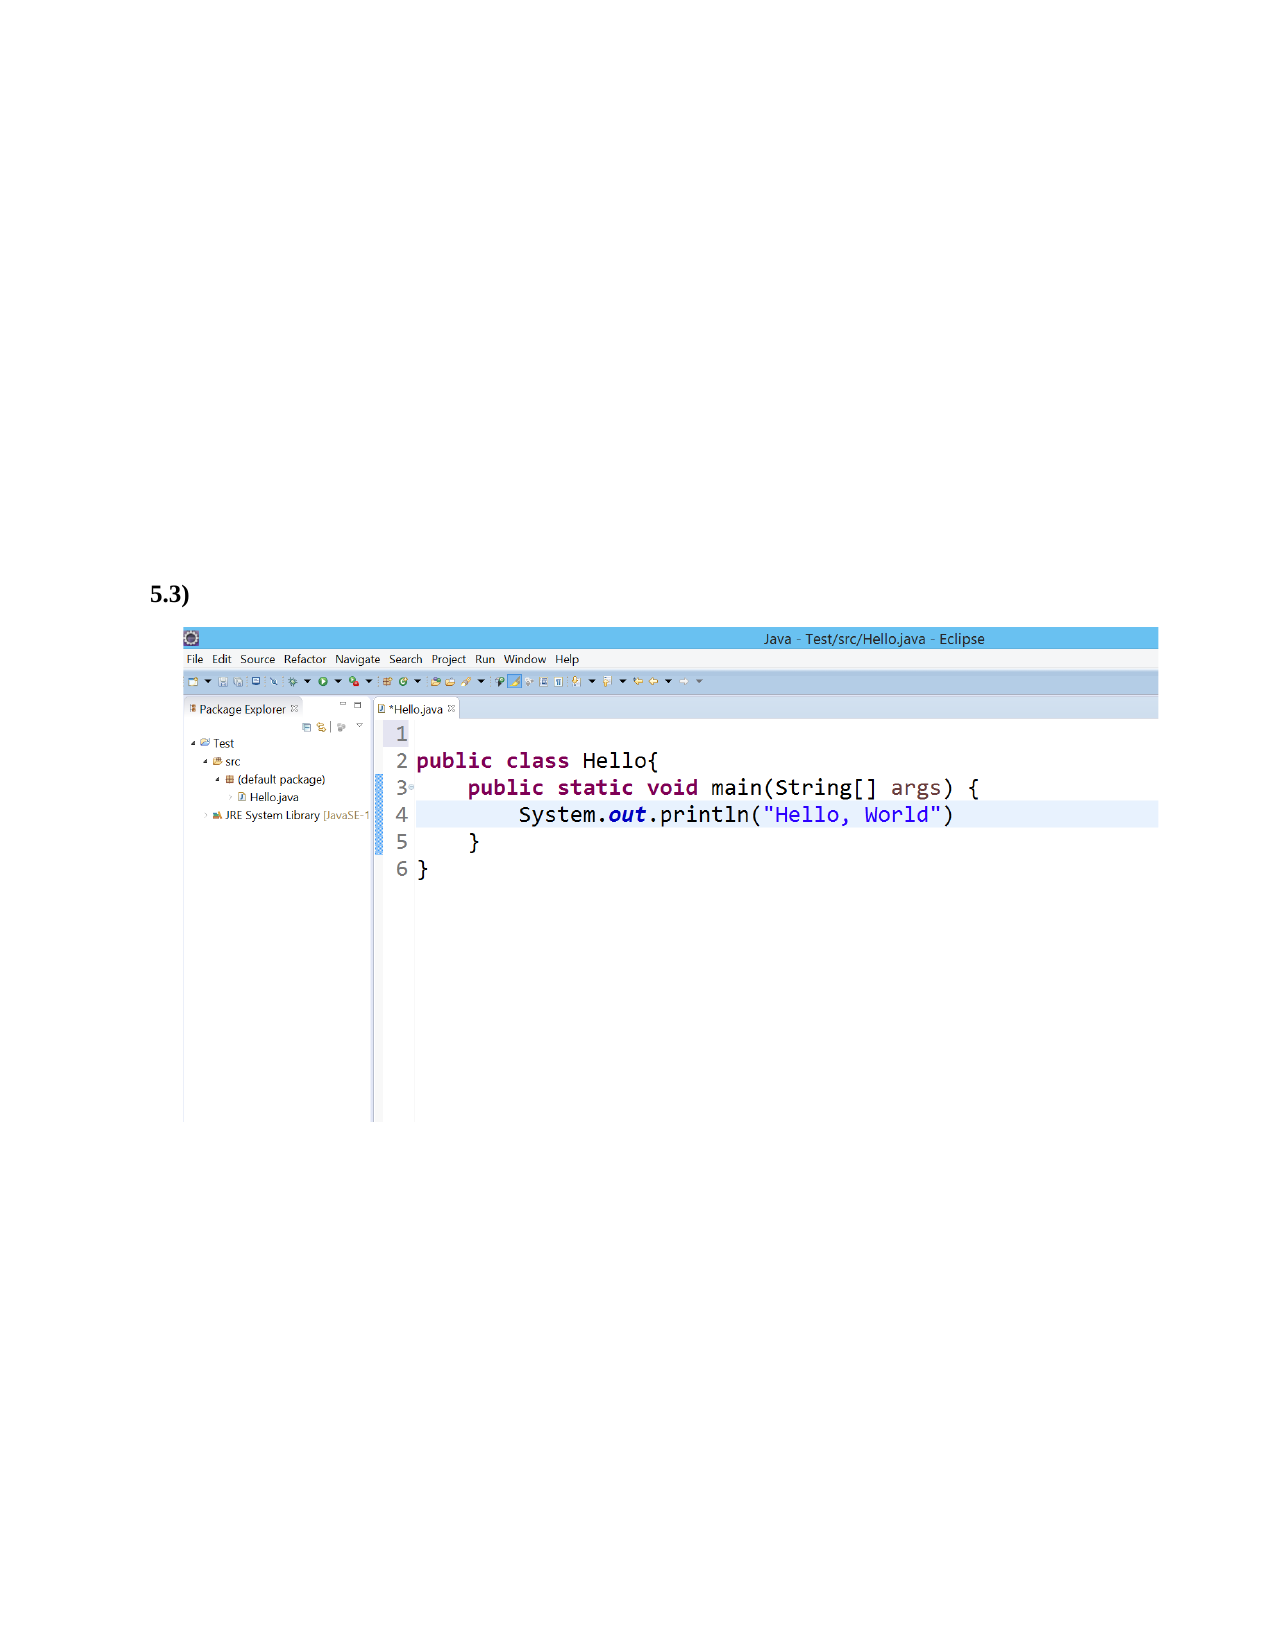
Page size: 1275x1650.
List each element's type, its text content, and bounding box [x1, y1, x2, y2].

text 5.3) [150, 579, 1125, 608]
picture [183, 627, 1159, 1122]
